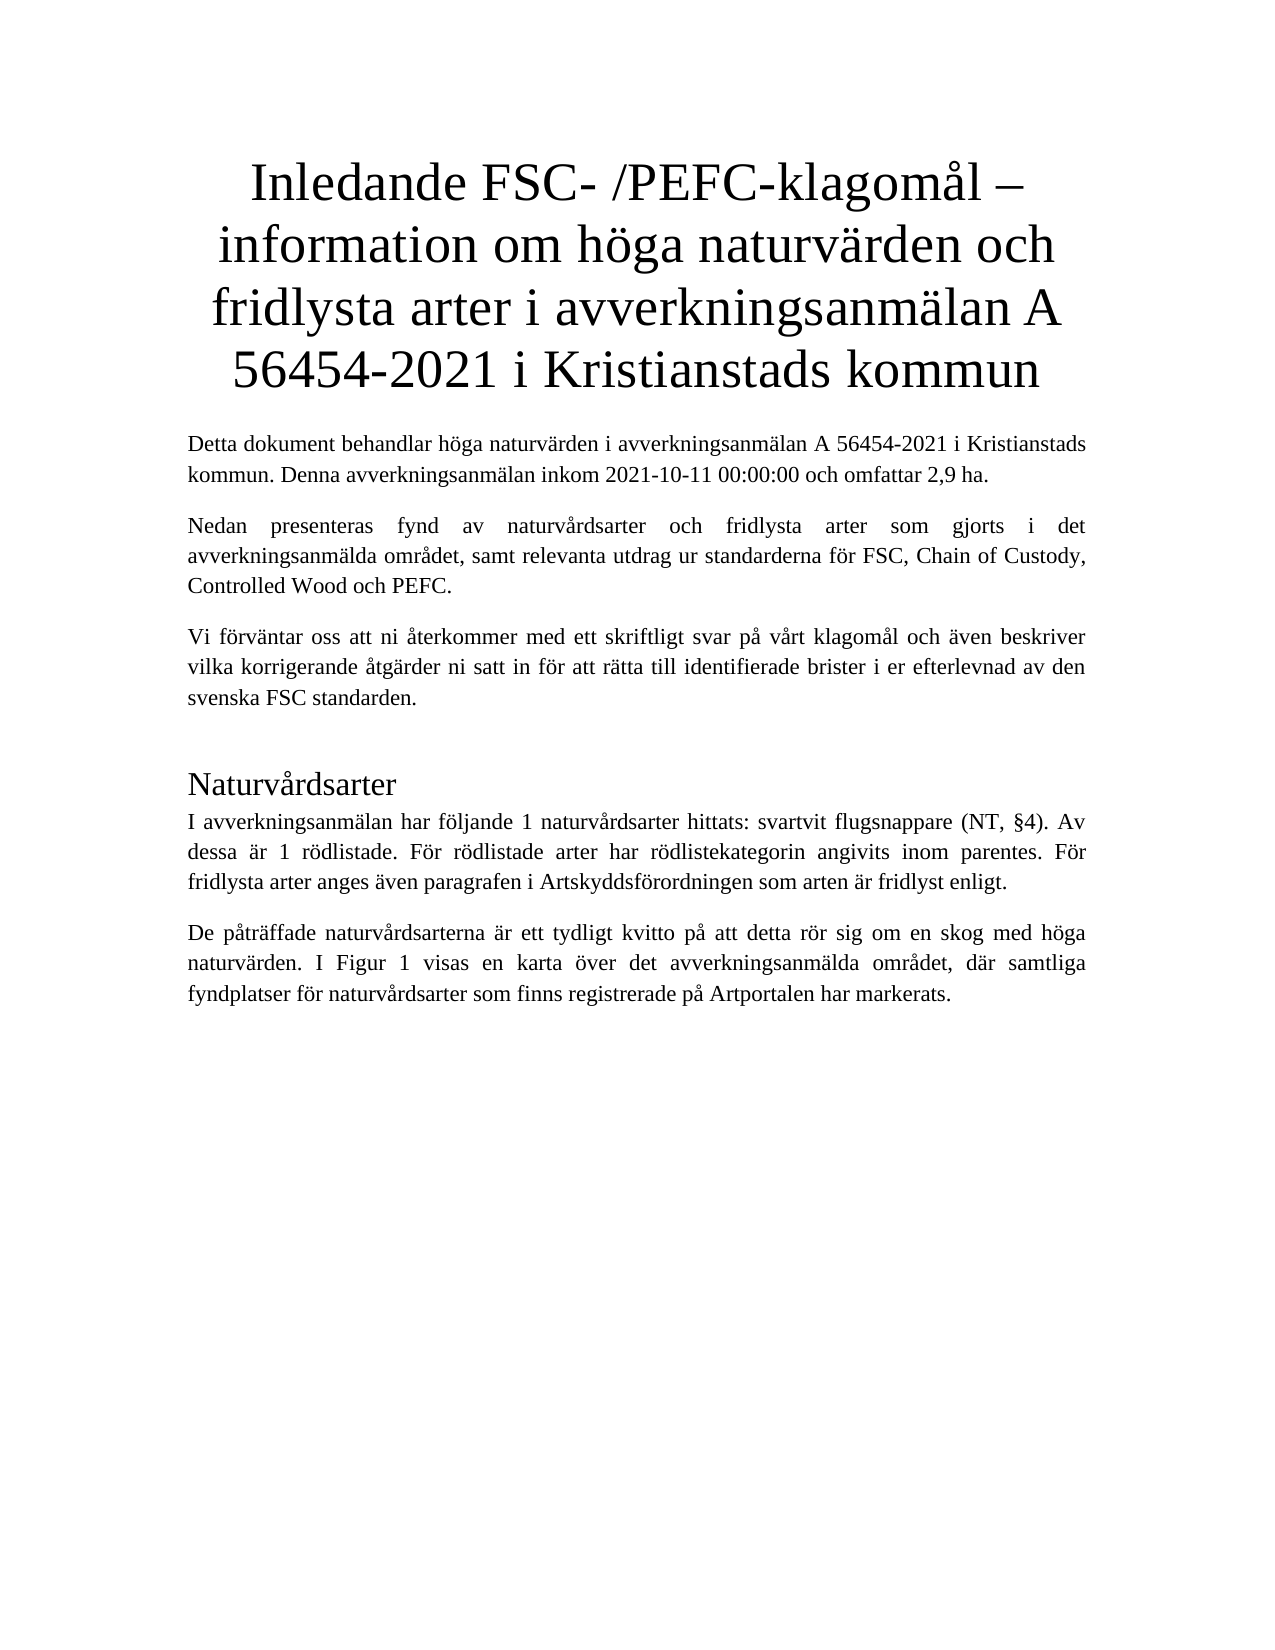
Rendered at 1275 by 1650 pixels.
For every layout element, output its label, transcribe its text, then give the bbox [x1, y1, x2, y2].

text Nedan presenteras fynd av naturvårdsarter och fridlysta arter som gjorts i det avverkningsanmälda området, samt relevanta utdrag ur standarderna för FSC, Chain of Custody, Controlled Wood och PEFC. [187, 512, 1087, 598]
text Vi förväntar oss att ni återkommer med ett skriftligt svar på vårt klagomål och även beskriver vilka korrigerande åtgärder ni satt in för att rätta till identifierade brister i er efterlevnad av den svenska FSC standarden. [187, 623, 1087, 710]
text Detta dokument behandlar höga naturvärden i avverkningsanmälan A 56454-2021 i Kristianstads kommun. Denna avverkningsanmälan inkom 2021-10-11 00:00:00 och omfattar 2,9 ha. [187, 430, 1087, 487]
text I avverkningsanmälan har följande 1 naturvårdsarter hittats: svartvit flugsnappare (NT, §4). Av dessa är 1 rödlistade. För rödlistade arter har rödlistekategorin angivits inom parentes. För fridlysta arter anges även paragrafen i Artskyddsförordningen som arten är fridlyst enligt. [187, 808, 1087, 894]
text De påträffade naturvårdsarterna är ett tydligt kvitto på att detta rör sig om en skog med höga naturvärden. I Figur 1 visas en karta över det avverkningsanmälda området, där samtliga fyndplatser för naturvårdsarter som finns registrerade på Artportalen har markerats. [187, 919, 1087, 1006]
subtitle Naturvårdsarter [187, 764, 1087, 802]
title Inledande FSC- /PEFC-klagomål – information om höga naturvärden och fridlysta arter i avverkningsanmälan A 56454-2021 i Kristianstads kommun [187, 150, 1087, 399]
